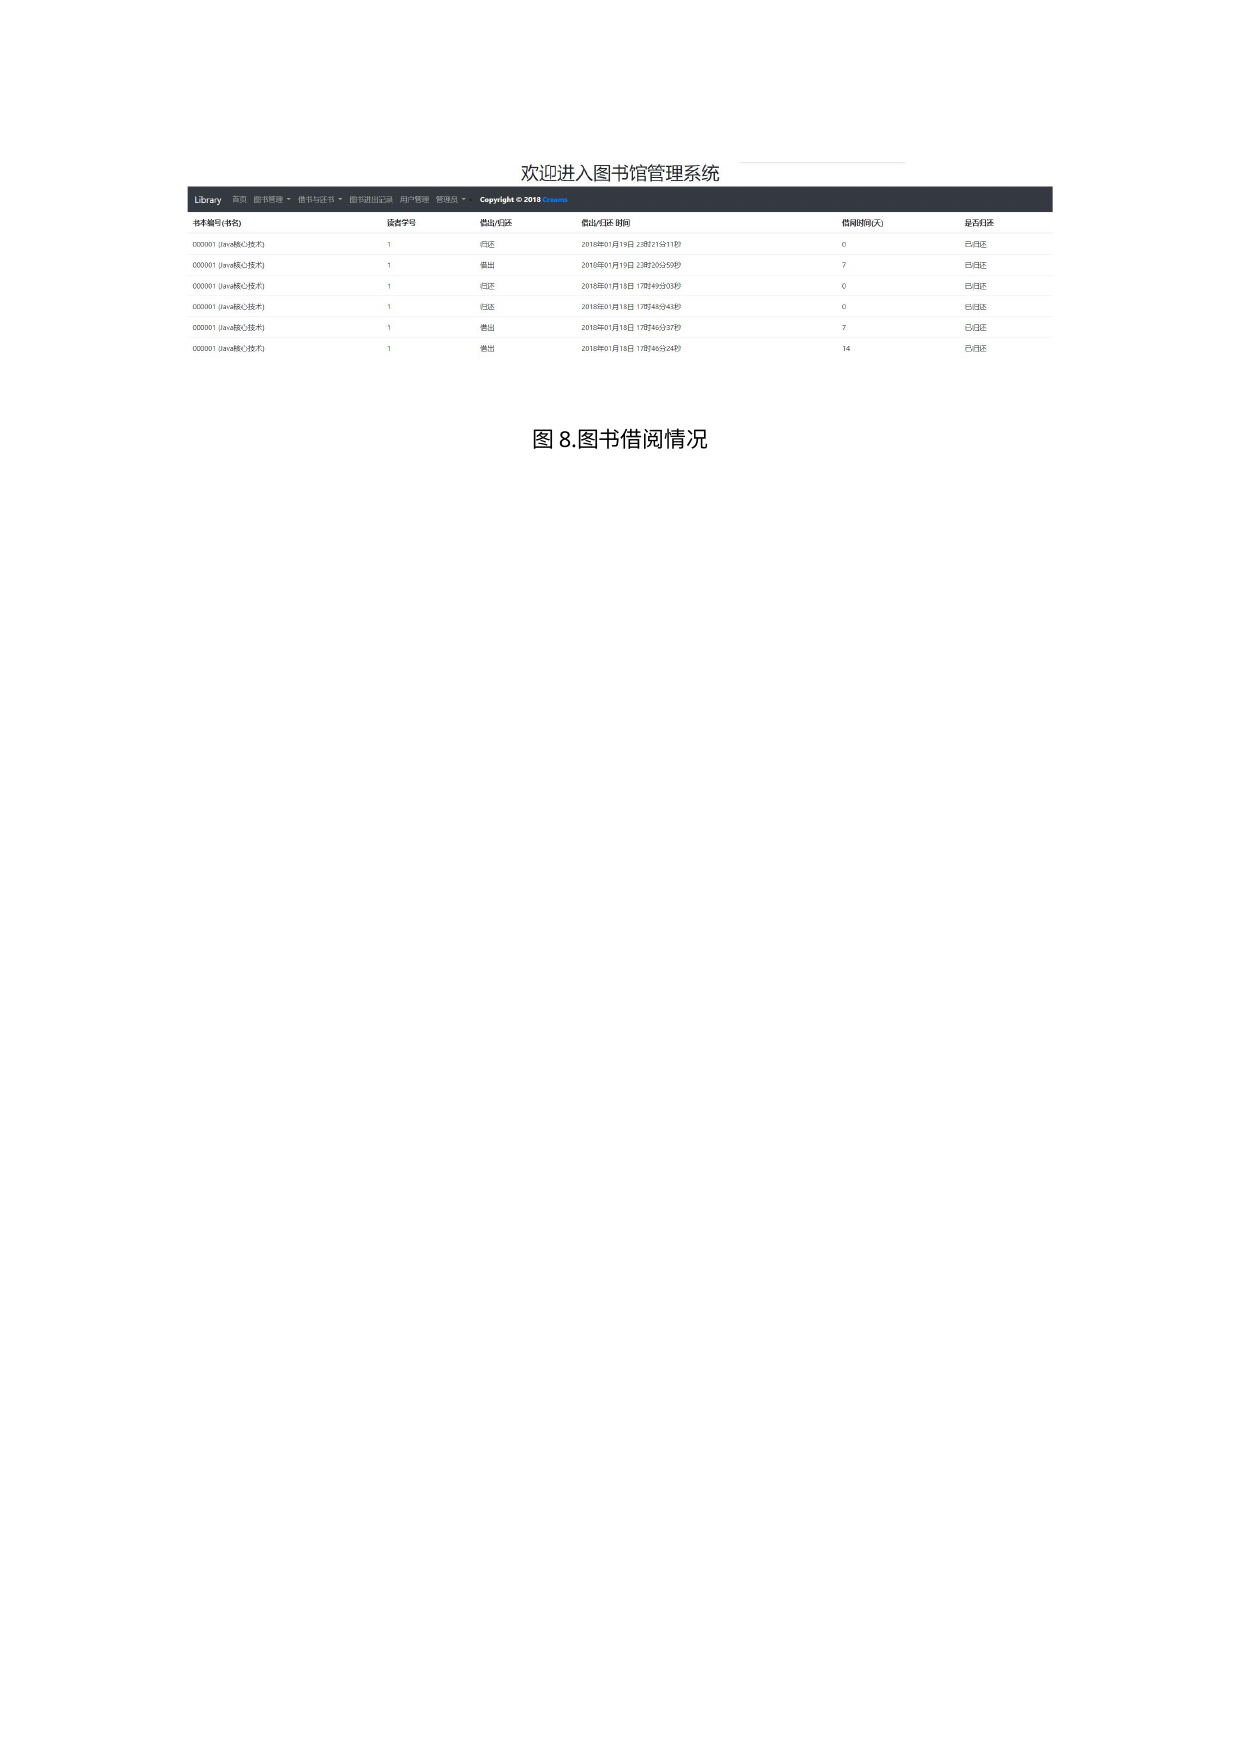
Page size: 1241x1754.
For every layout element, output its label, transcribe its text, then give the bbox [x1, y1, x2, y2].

text 图8.图书借阅情况 [187, 422, 1053, 454]
picture [187, 162, 1053, 409]
